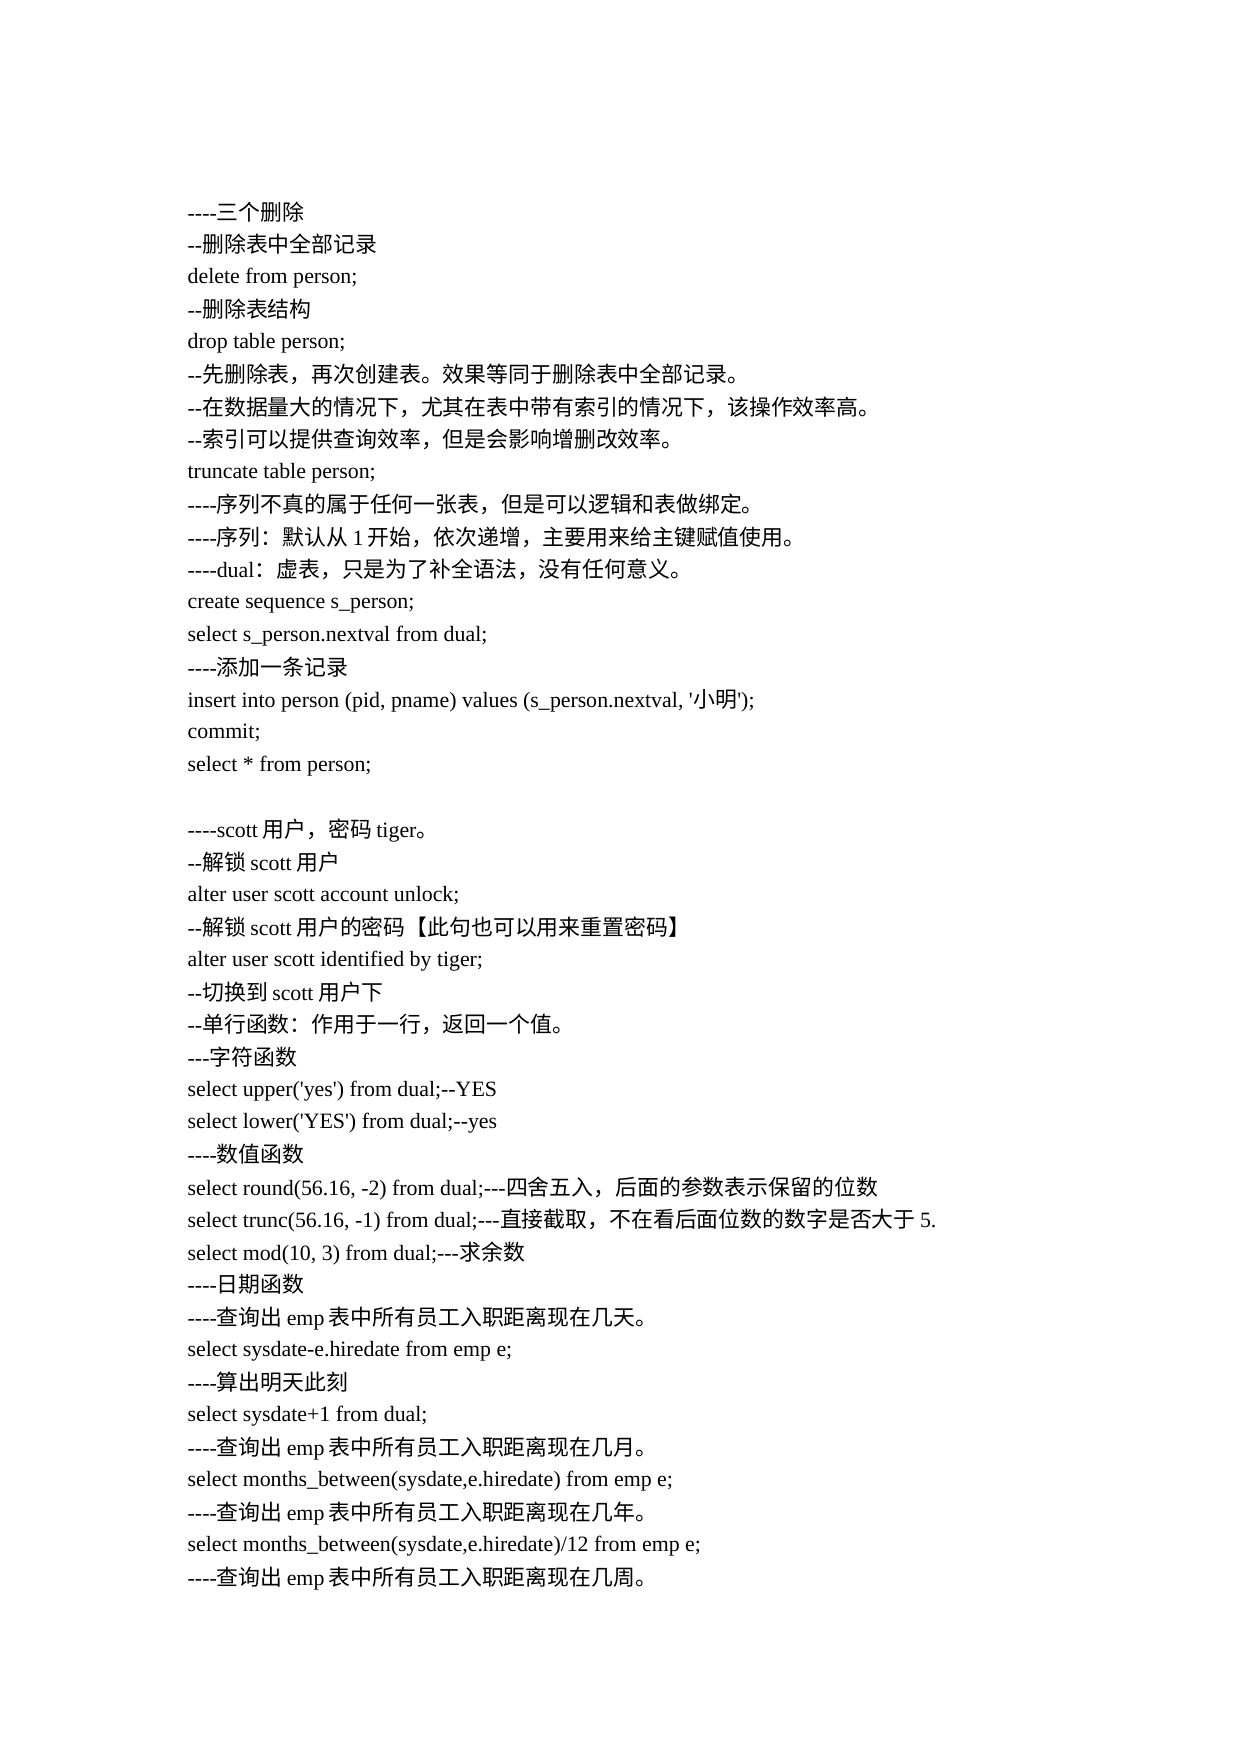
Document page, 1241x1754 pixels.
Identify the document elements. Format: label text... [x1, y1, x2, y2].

text ----三个删除 [187, 194, 1053, 227]
text --在数据量大的情况下，尤其在表中带有索引的情况下，该操作效率高。 [187, 389, 1053, 422]
text ---字符函数 [187, 1039, 1053, 1072]
text --切换到scott用户下 [187, 974, 1053, 1007]
text select lower('YES') from dual;--yes [187, 1104, 1053, 1137]
text ----查询出emp表中所有员工入职距离现在几天。 [187, 1299, 1053, 1332]
text select trunc(56.16, -1) from dual;---直接截取，不在看后面位数的数字是否大于5. [187, 1202, 1053, 1234]
text commit; [187, 714, 1053, 747]
text select sysdate+1 from dual; [187, 1397, 1053, 1429]
text ----查询出emp表中所有员工入职距离现在几月。 [187, 1429, 1053, 1462]
text select months_between(sysdate,e.hiredate) from emp e; [187, 1462, 1053, 1494]
text drop table person; [187, 324, 1053, 357]
text select s_person.nextval from dual; [187, 617, 1053, 649]
text select months_between(sysdate,e.hiredate)/12 from emp e; [187, 1527, 1053, 1559]
text ----算出明天此刻 [187, 1364, 1053, 1397]
text --解锁scott用户的密码【此句也可以用来重置密码】 [187, 909, 1053, 942]
text select round(56.16, -2) from dual;---四舍五入，后面的参数表示保留的位数 [187, 1169, 1053, 1202]
text ----dual：虚表，只是为了补全语法，没有任何意义。 [187, 552, 1053, 584]
text --单行函数：作用于一行，返回一个值。 [187, 1007, 1053, 1039]
text --索引可以提供查询效率，但是会影响增删改效率。 [187, 422, 1053, 454]
text --先删除表，再次创建表。效果等同于删除表中全部记录。 [187, 357, 1053, 389]
text ----查询出emp表中所有员工入职距离现在几周。 [187, 1559, 1053, 1592]
text ----scott用户，密码tiger。 [187, 812, 1053, 844]
text select * from person; [187, 747, 1053, 779]
text alter user scott identified by tiger; [187, 942, 1053, 974]
text ----添加一条记录 [187, 649, 1053, 682]
text --删除表中全部记录 [187, 227, 1053, 259]
text select mod(10, 3) from dual;---求余数 [187, 1234, 1053, 1267]
text select upper('yes') from dual;--YES [187, 1072, 1053, 1104]
text insert into person (pid, pname) values (s_person.nextval, '小明'); [187, 682, 1053, 714]
text delete from person; [187, 259, 1053, 292]
text select sysdate-e.hiredate from emp e; [187, 1332, 1053, 1364]
text ----序列：默认从1开始，依次递增，主要用来给主键赋值使用。 [187, 519, 1053, 552]
text alter user scott account unlock; [187, 877, 1053, 909]
text create sequence s_person; [187, 584, 1053, 617]
text ----数值函数 [187, 1137, 1053, 1169]
text ----日期函数 [187, 1267, 1053, 1299]
text --解锁scott用户 [187, 844, 1053, 877]
text --删除表结构 [187, 292, 1053, 324]
text ----查询出emp表中所有员工入职距离现在几年。 [187, 1494, 1053, 1527]
text ----序列不真的属于任何一张表，但是可以逻辑和表做绑定。 [187, 487, 1053, 519]
text truncate table person; [187, 454, 1053, 487]
